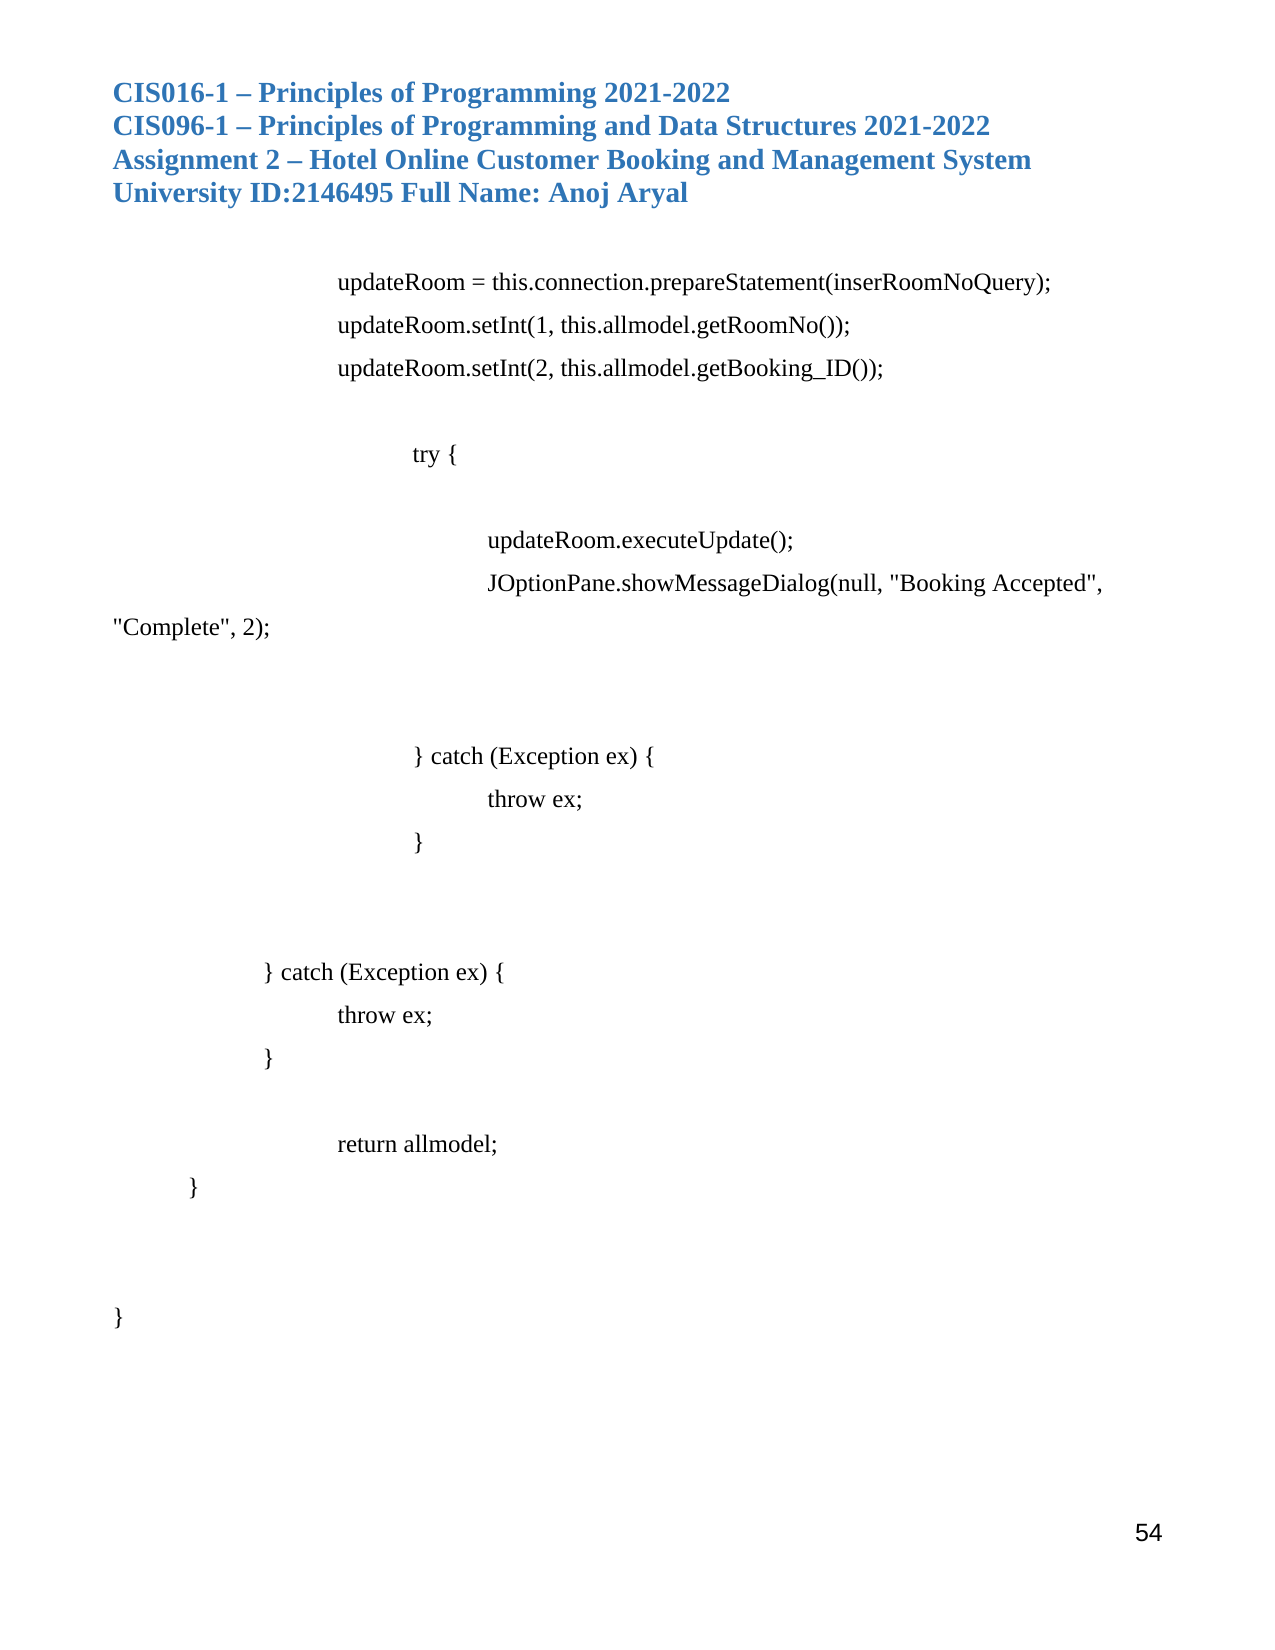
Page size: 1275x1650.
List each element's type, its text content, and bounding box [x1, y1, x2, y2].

text throw ex; [112, 1000, 1162, 1028]
text updateRoom.setInt(1, this.allmodel.getRoomNo()); [112, 310, 1162, 338]
text } [112, 827, 1162, 856]
text updateRoom.setInt(2, this.allmodel.getBooking_ID()); [112, 353, 1162, 382]
text JOptionPane.showMessageDialog(null, "Booking Accepted", "Complete", 2); [112, 568, 1162, 640]
text } catch (Exception ex) { [112, 741, 1162, 770]
text throw ex; [112, 784, 1162, 813]
text return allmodel; [112, 1129, 1162, 1158]
text updateRoom.executeUpdate(); [112, 525, 1162, 554]
text } catch (Exception ex) { [112, 957, 1162, 985]
text } [112, 1043, 1162, 1072]
text try { [112, 439, 1162, 468]
text } [112, 1302, 1162, 1330]
text } [112, 1172, 1162, 1201]
text updateRoom = this.connection.prepareStatement(inserRoomNoQuery); [112, 267, 1162, 295]
